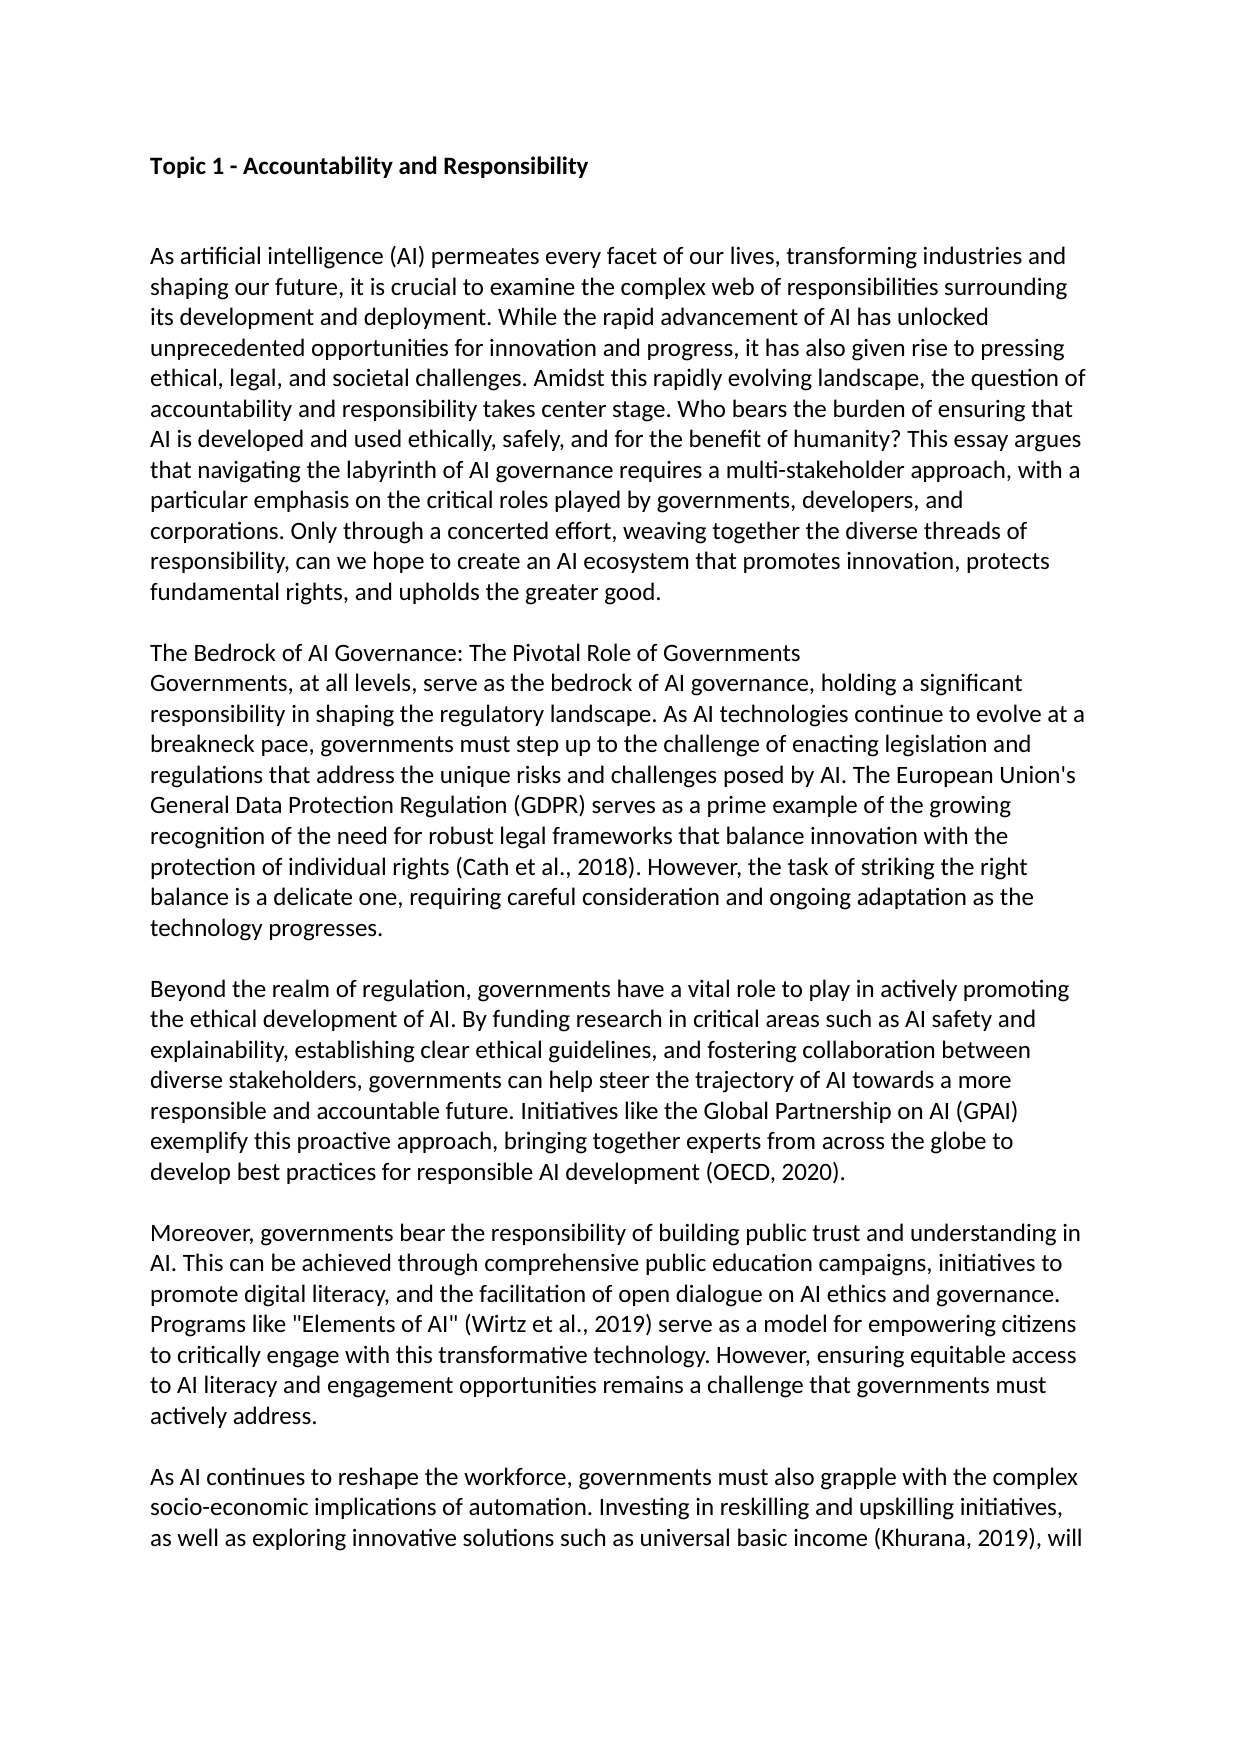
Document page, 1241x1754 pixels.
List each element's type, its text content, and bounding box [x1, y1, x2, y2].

text Governments, at all levels, serve as the bedrock of AI governance, holding a significant responsibility in shaping the regulatory landscape. As AI technologies continue to evolve at a breakneck pace, governments must step up to the challenge of enacting legislation and regulations that address the unique risks and challenges posed by AI. The European Union's General Data Protection Regulation (GDPR) serves as a prime example of the growing recognition of the need for robust legal frameworks that balance innovation with the protection of individual rights (Cath et al., 2018). However, the task of striking the right balance is a delicate one, requiring careful consideration and ongoing adaptation as the technology progresses. [150, 667, 1090, 942]
text Moreover, governments bear the responsibility of building public trust and understanding in AI. This can be achieved through comprehensive public education campaigns, initiatives to promote digital literacy, and the facilitation of open dialogue on AI ethics and governance. Programs like "Elements of AI" (Wirtz et al., 2019) serve as a model for empowering citizens to critically engage with this transformative technology. However, ensuring equitable access to AI literacy and engagement opportunities remains a challenge that governments must actively address. [150, 1217, 1090, 1431]
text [150, 1461, 1090, 1553]
text The Bedrock of AI Governance: The Pivotal Role of Governments [150, 637, 1090, 667]
text As artificial intelligence (AI) permeates every facet of our lives, transforming industries and shaping our future, it is crucial to examine the complex web of responsibilities surrounding its development and deployment. While the rapid advancement of AI has unlocked unprecedented opportunities for innovation and progress, it has also given rise to pressing ethical, legal, and societal challenges. Amidst this rapidly evolving landscape, the question of accountability and responsibility takes center stage. Who bears the burden of ensuring that AI is developed and used ethically, safely, and for the benefit of humanity? This essay argues that navigating the labyrinth of AI governance requires a multi-stakeholder approach, with a particular emphasis on the critical roles played by governments, developers, and corporations. Only through a concerted effort, weaving together the diverse threads of responsibility, can we hope to create an AI ecosystem that promotes innovation, protects fundamental rights, and upholds the greater good. [150, 240, 1090, 606]
text Beyond the realm of regulation, governments have a vital role to play in actively promoting the ethical development of AI. By funding research in critical areas such as AI safety and explainability, establishing clear ethical guidelines, and fostering collaboration between diverse stakeholders, governments can help steer the trajectory of AI towards a more responsible and accountable future. Initiatives like the Global Partnership on AI (GPAI) exemplify this proactive approach, bringing together experts from across the globe to develop best practices for responsible AI development (OECD, 2020). [150, 973, 1090, 1186]
text Topic 1 - Accountability and Responsibility [150, 150, 1090, 181]
